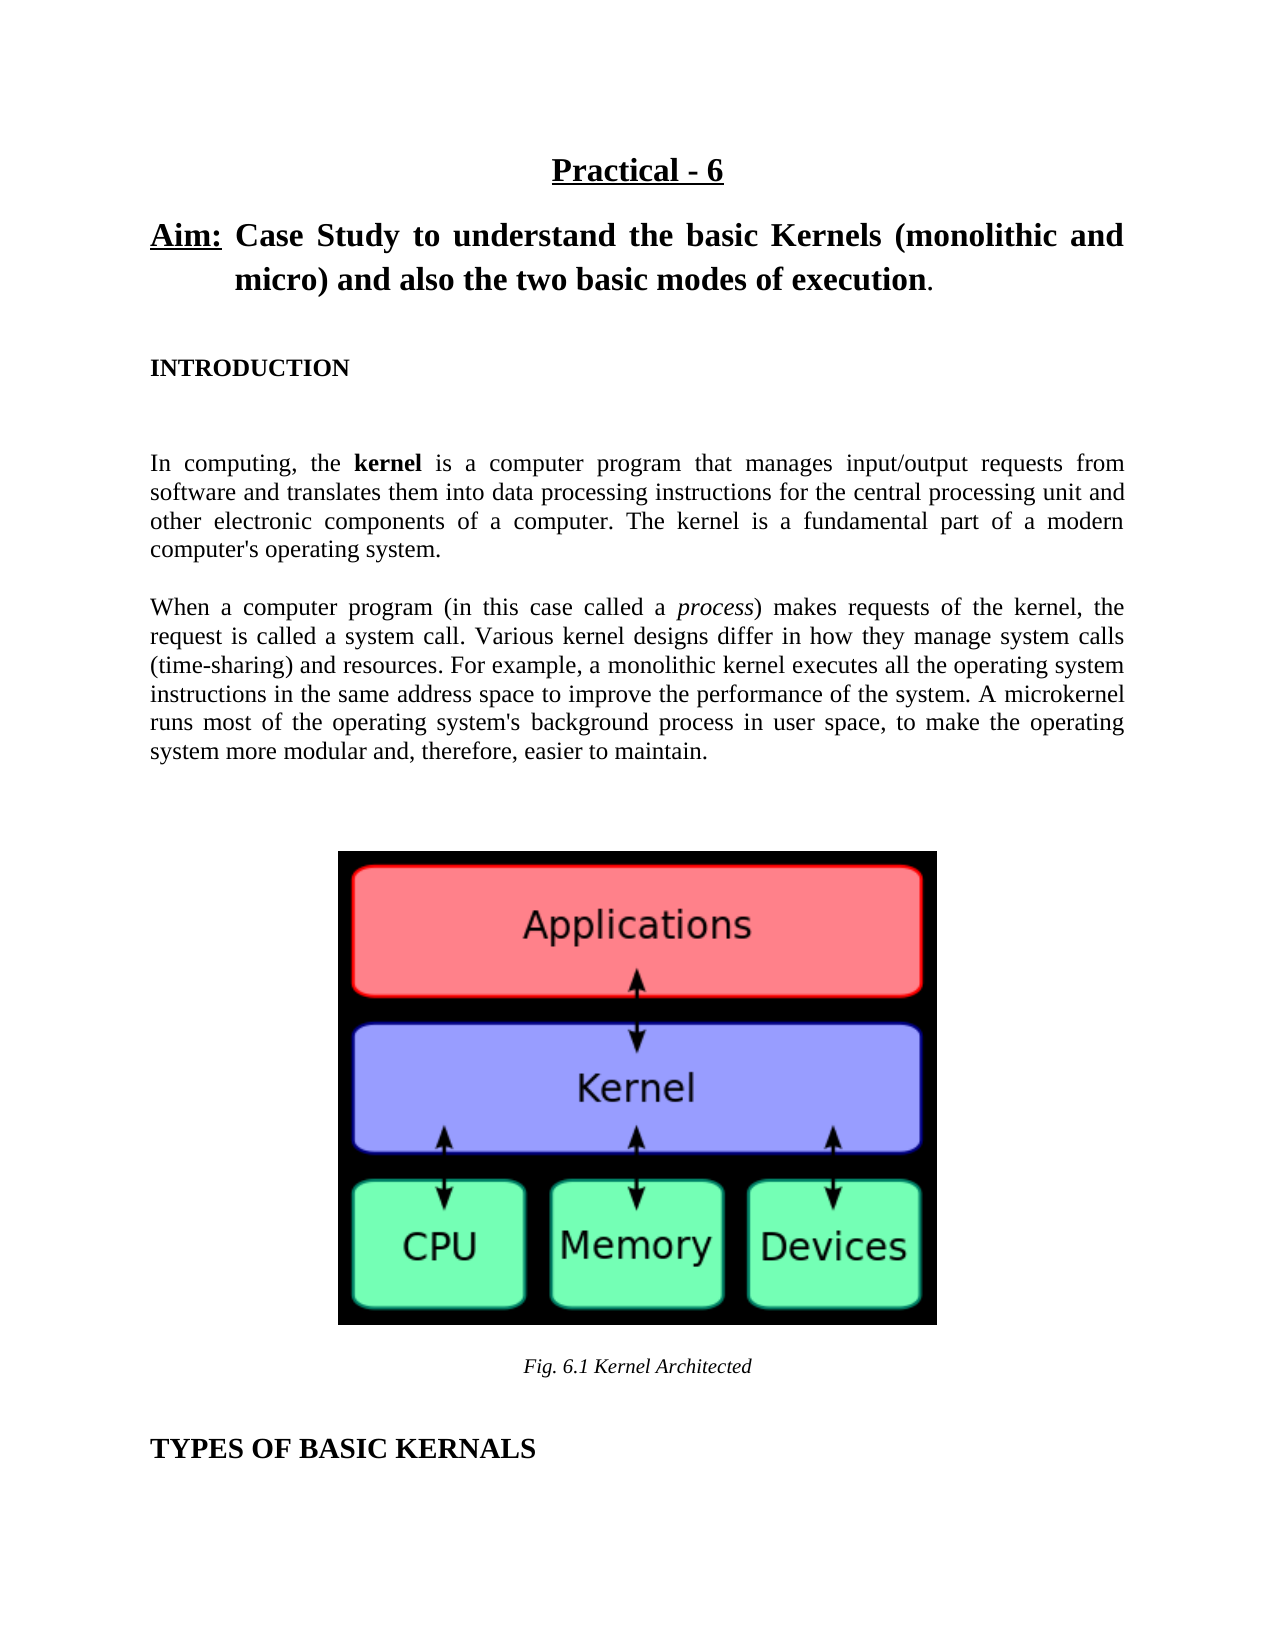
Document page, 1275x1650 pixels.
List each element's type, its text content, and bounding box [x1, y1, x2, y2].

subtitle TYPES OF BASIC KERNALS [150, 1431, 1125, 1465]
text Aim: Case Study to understand the basic Kernels (monolithic and micro) and also the two basic modes of execution. [150, 215, 1125, 297]
text In computing, the kernel is a computer program that manages input/output requests from software and translates them into data processing instructions for the central processing unit and other electronic components of a computer. The kernel is a fundamental part of a modern computer's operating system. [150, 448, 1125, 563]
picture [338, 851, 937, 1325]
text When a computer program (in this case called a process) makes requests of the kernel, the request is called a system call. Various kernel designs differ in how they manage system calls (time-sharing) and resources. For example, a monolithic kernel executes all the operating system instructions in the same address space to improve the performance of the system. A microkernel runs most of the operating system's background process in user space, to make the operating system more modular and, therefore, easier to maintain. [150, 592, 1125, 765]
subtitle INTRODUCTION [150, 353, 1125, 382]
text Fig. 6.1 Kernel Architected [150, 1354, 1125, 1378]
text Practical - 6 [150, 150, 1125, 188]
